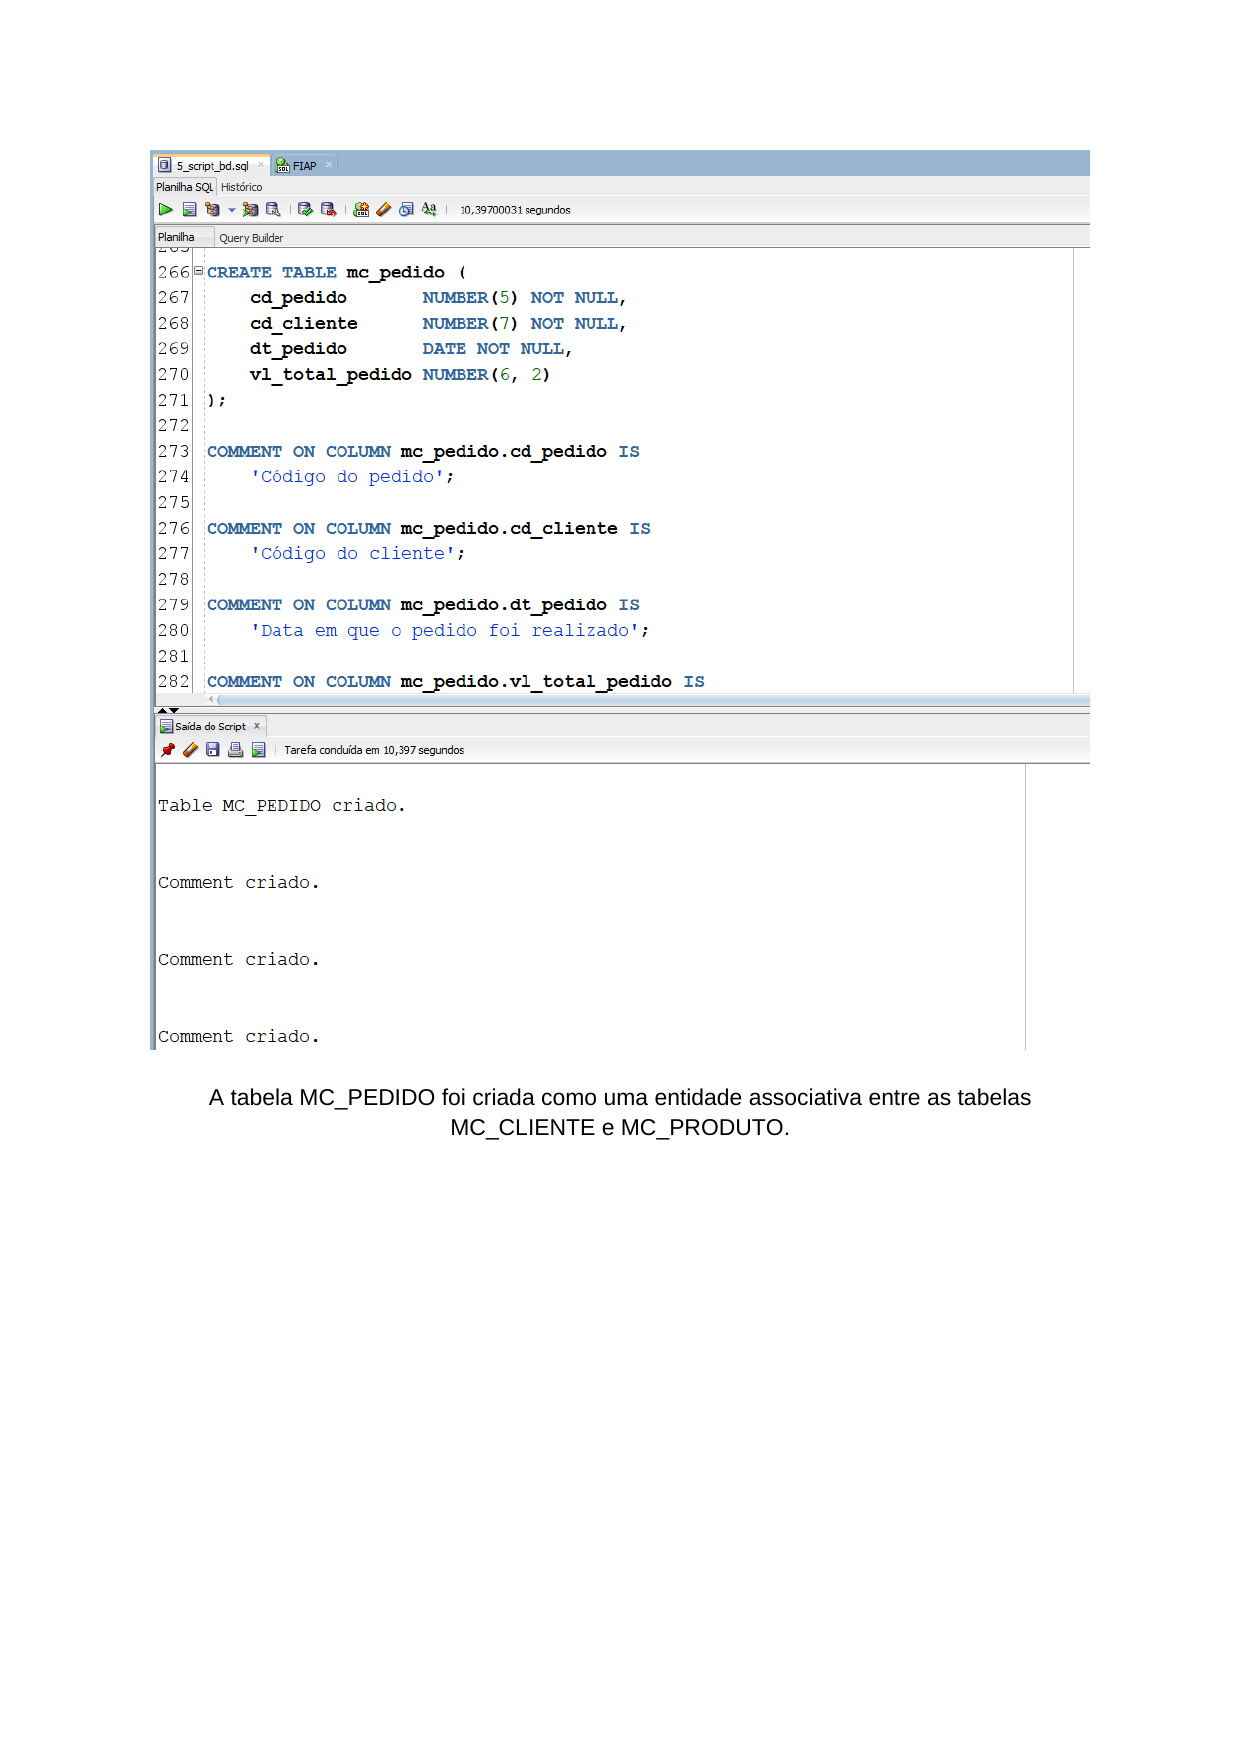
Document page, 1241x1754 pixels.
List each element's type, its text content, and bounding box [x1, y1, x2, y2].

text A tabela MC_PEDIDO foi criada como uma entidade associativa entre as tabelas MC_CLIENTE e MC_PRODUTO. [150, 1084, 1090, 1141]
picture [150, 150, 1091, 1050]
